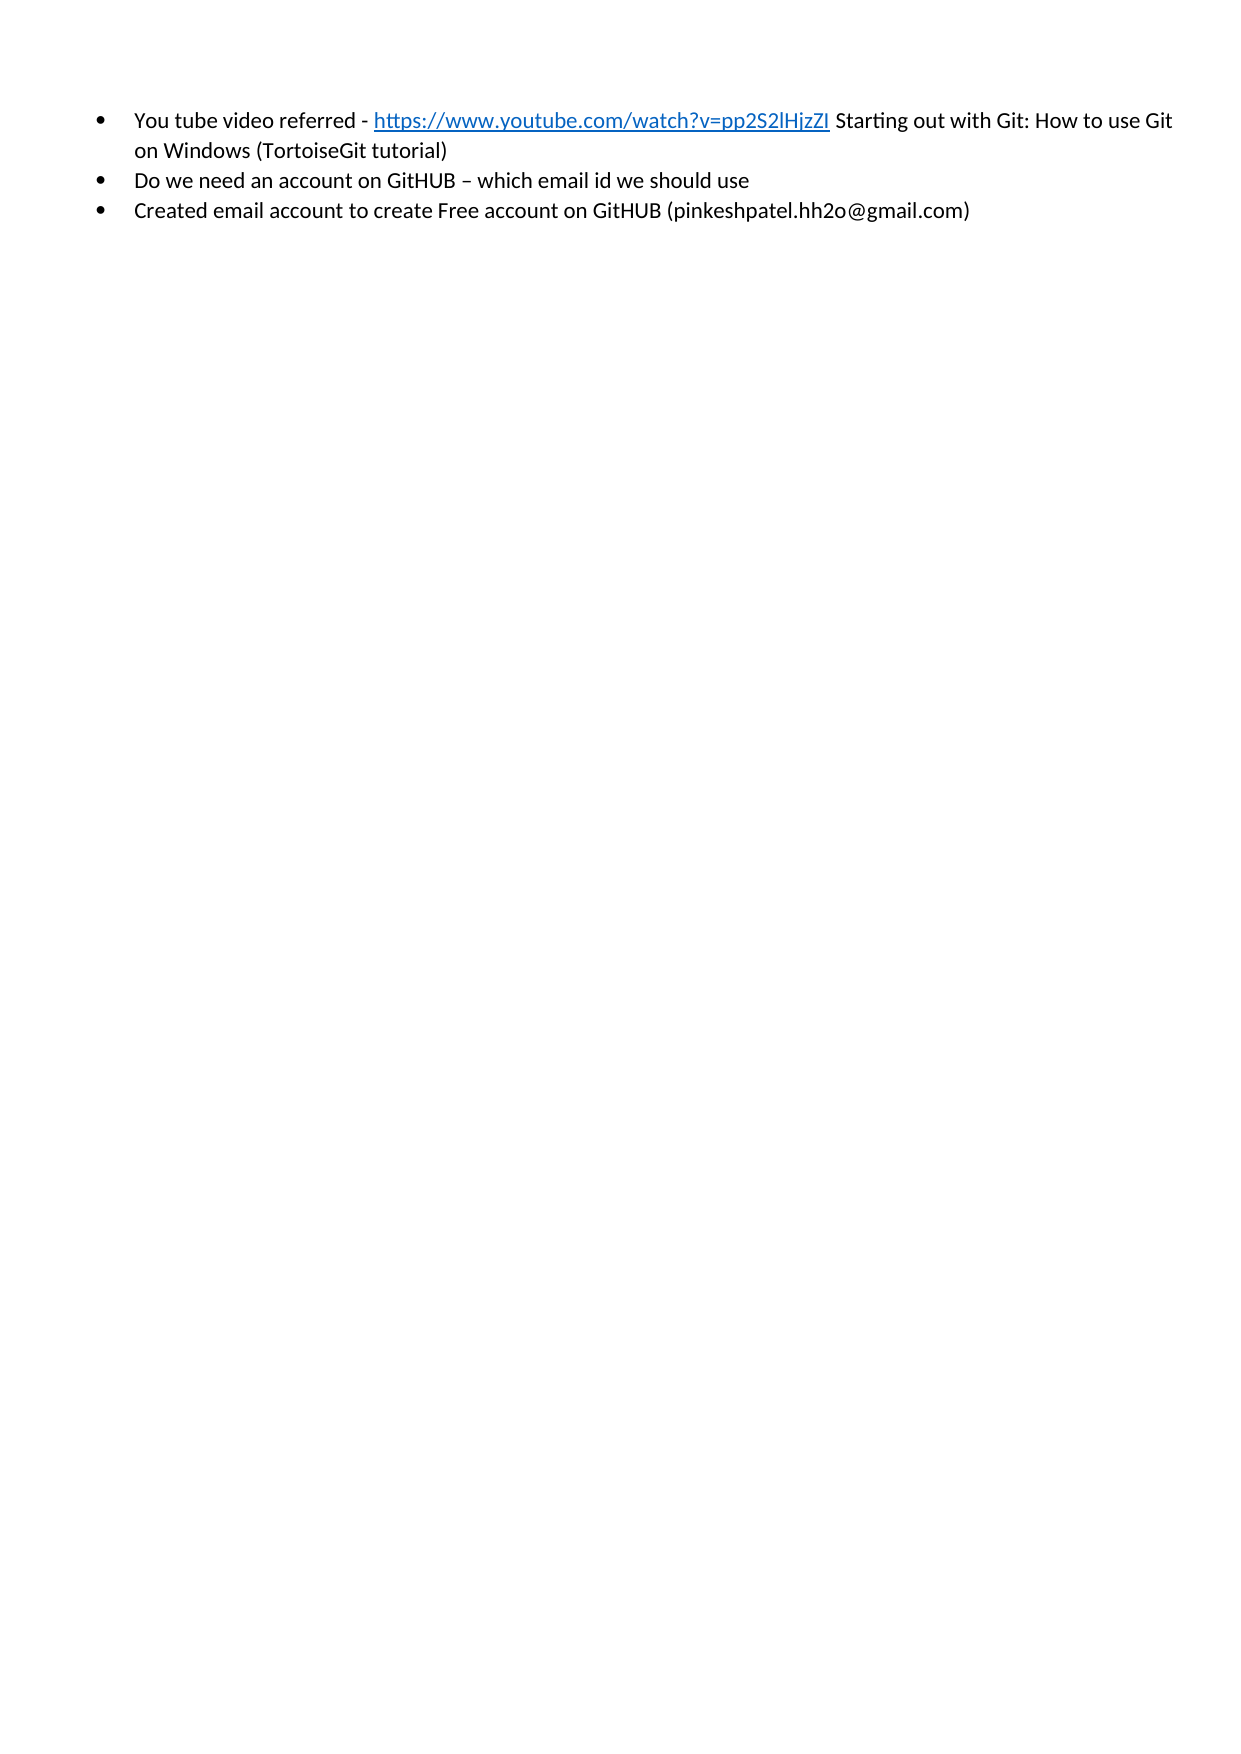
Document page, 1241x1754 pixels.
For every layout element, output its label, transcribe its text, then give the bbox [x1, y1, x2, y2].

list Do we need an account on GitHUB – which email id we should use [97, 166, 1181, 194]
list Created email account to create Free account on GitHUB (pinkeshpatel.hh2o@gmail.com) [97, 197, 1181, 224]
list You tube video referred - https://www.youtube.com/watch?v=pp2S2lHjzZI Starting out with Git: How to use Git on Windows (TortoiseGit tutorial) [97, 106, 1181, 164]
